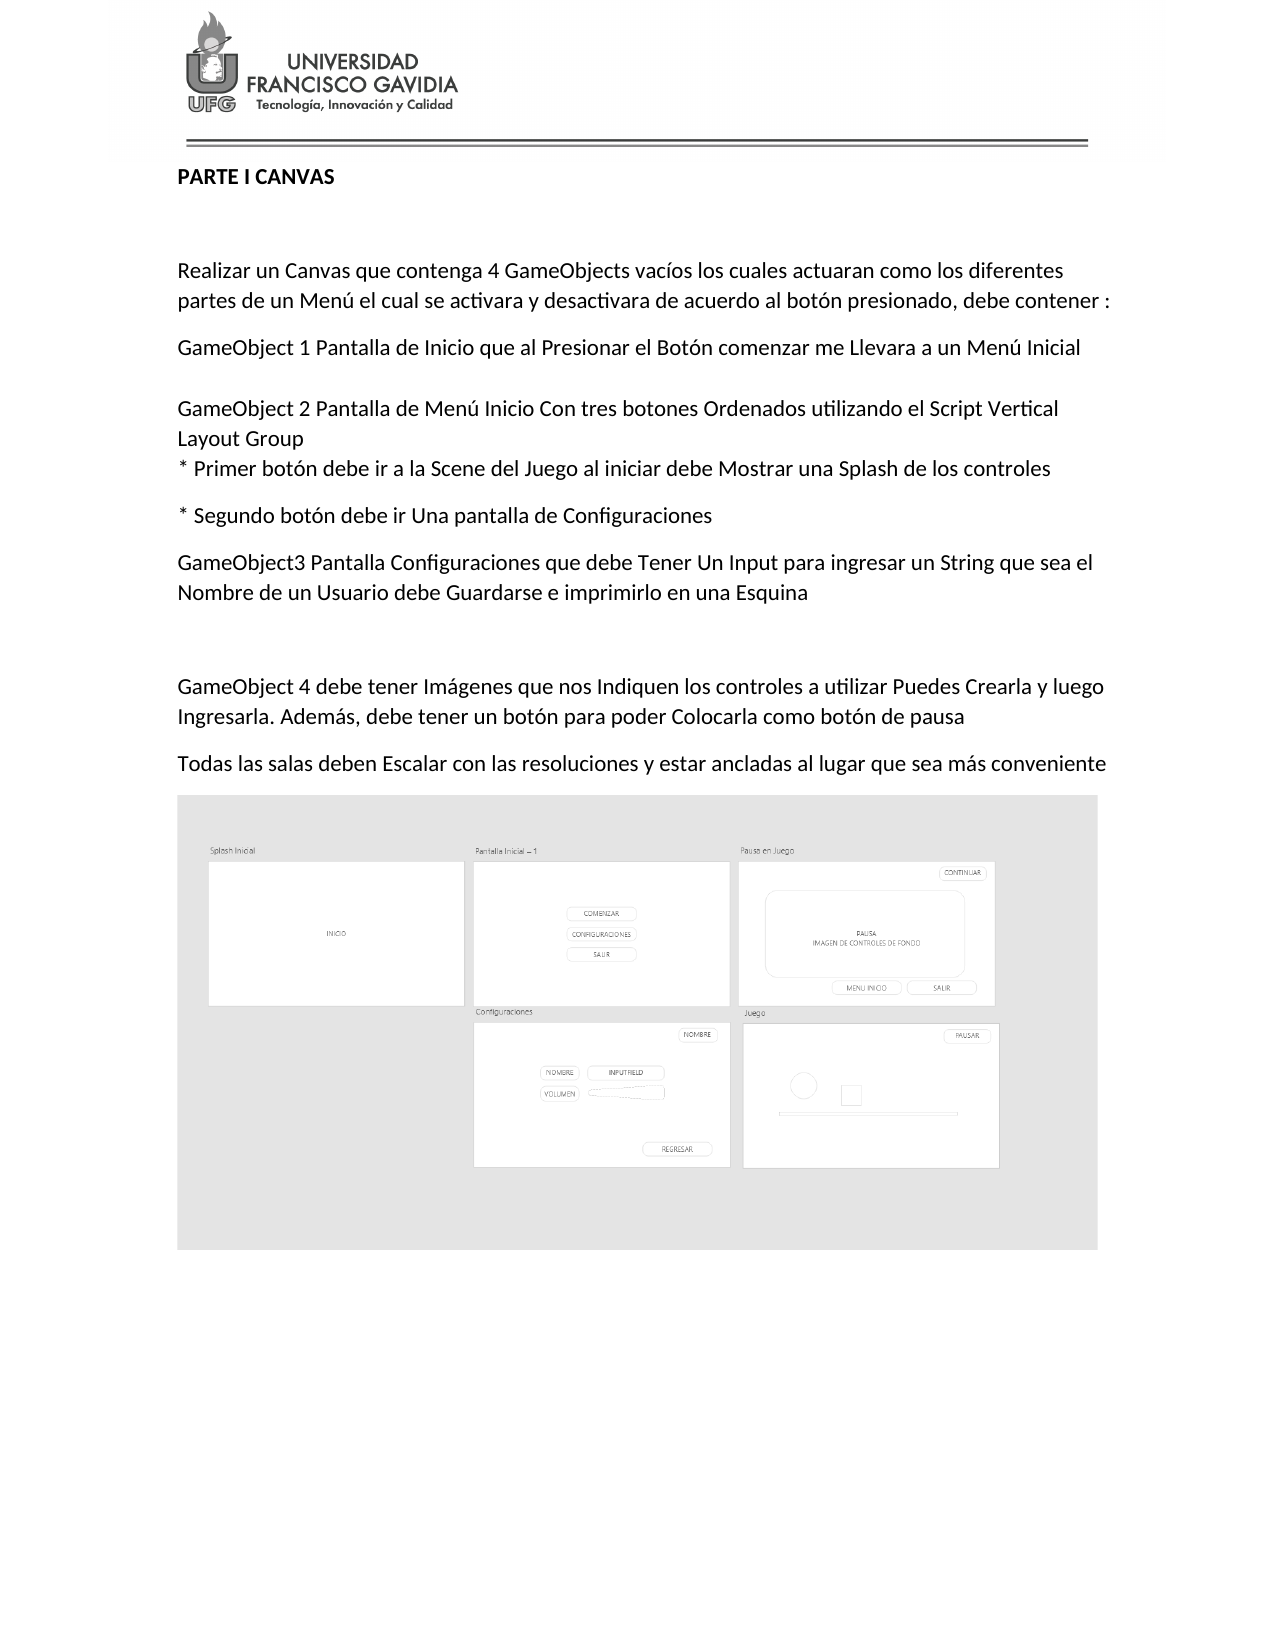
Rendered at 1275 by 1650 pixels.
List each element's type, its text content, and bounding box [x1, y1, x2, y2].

text PARTE I CANVAS [177, 162, 1122, 191]
text Realizar un Canvas que contenga 4 GameObjects vacíos los cuales actuaran como los diferentes partes de un Menú el cual se activara y desactivara de acuerdo al botón presionado, debe contener : [177, 256, 1122, 314]
text GameObject 4 debe tener Imágenes que nos Indiquen los controles a utilizar Puedes Crearla y luego Ingresarla. Además, debe tener un botón para poder Colocarla como botón de pausa [177, 672, 1122, 730]
text GameObject3 Pantalla Configuraciones que debe Tener Un Input para ingresar un String que sea el Nombre de un Usuario debe Guardarse e imprimirlo en una Esquina [177, 548, 1122, 606]
text Todas las salas deben Escalar con las resoluciones y estar ancladas al lugar que sea más conveniente [177, 749, 1122, 777]
picture [177, 795, 1098, 1250]
picture [107, 0, 1167, 162]
text GameObject 1 Pantalla de Inicio que al Presionar el Botón comenzar me Llevara a un Menú Inicial GameObject 2 Pantalla de Menú Inicio Con tres botones Ordenados utilizando el Script Vertical Layout Group * Primer botón debe ir a la Scene del Juego al iniciar debe Mostrar una Splash de los controles [177, 333, 1122, 482]
text * Segundo botón debe ir Una pantalla de Configuraciones [177, 501, 1122, 529]
